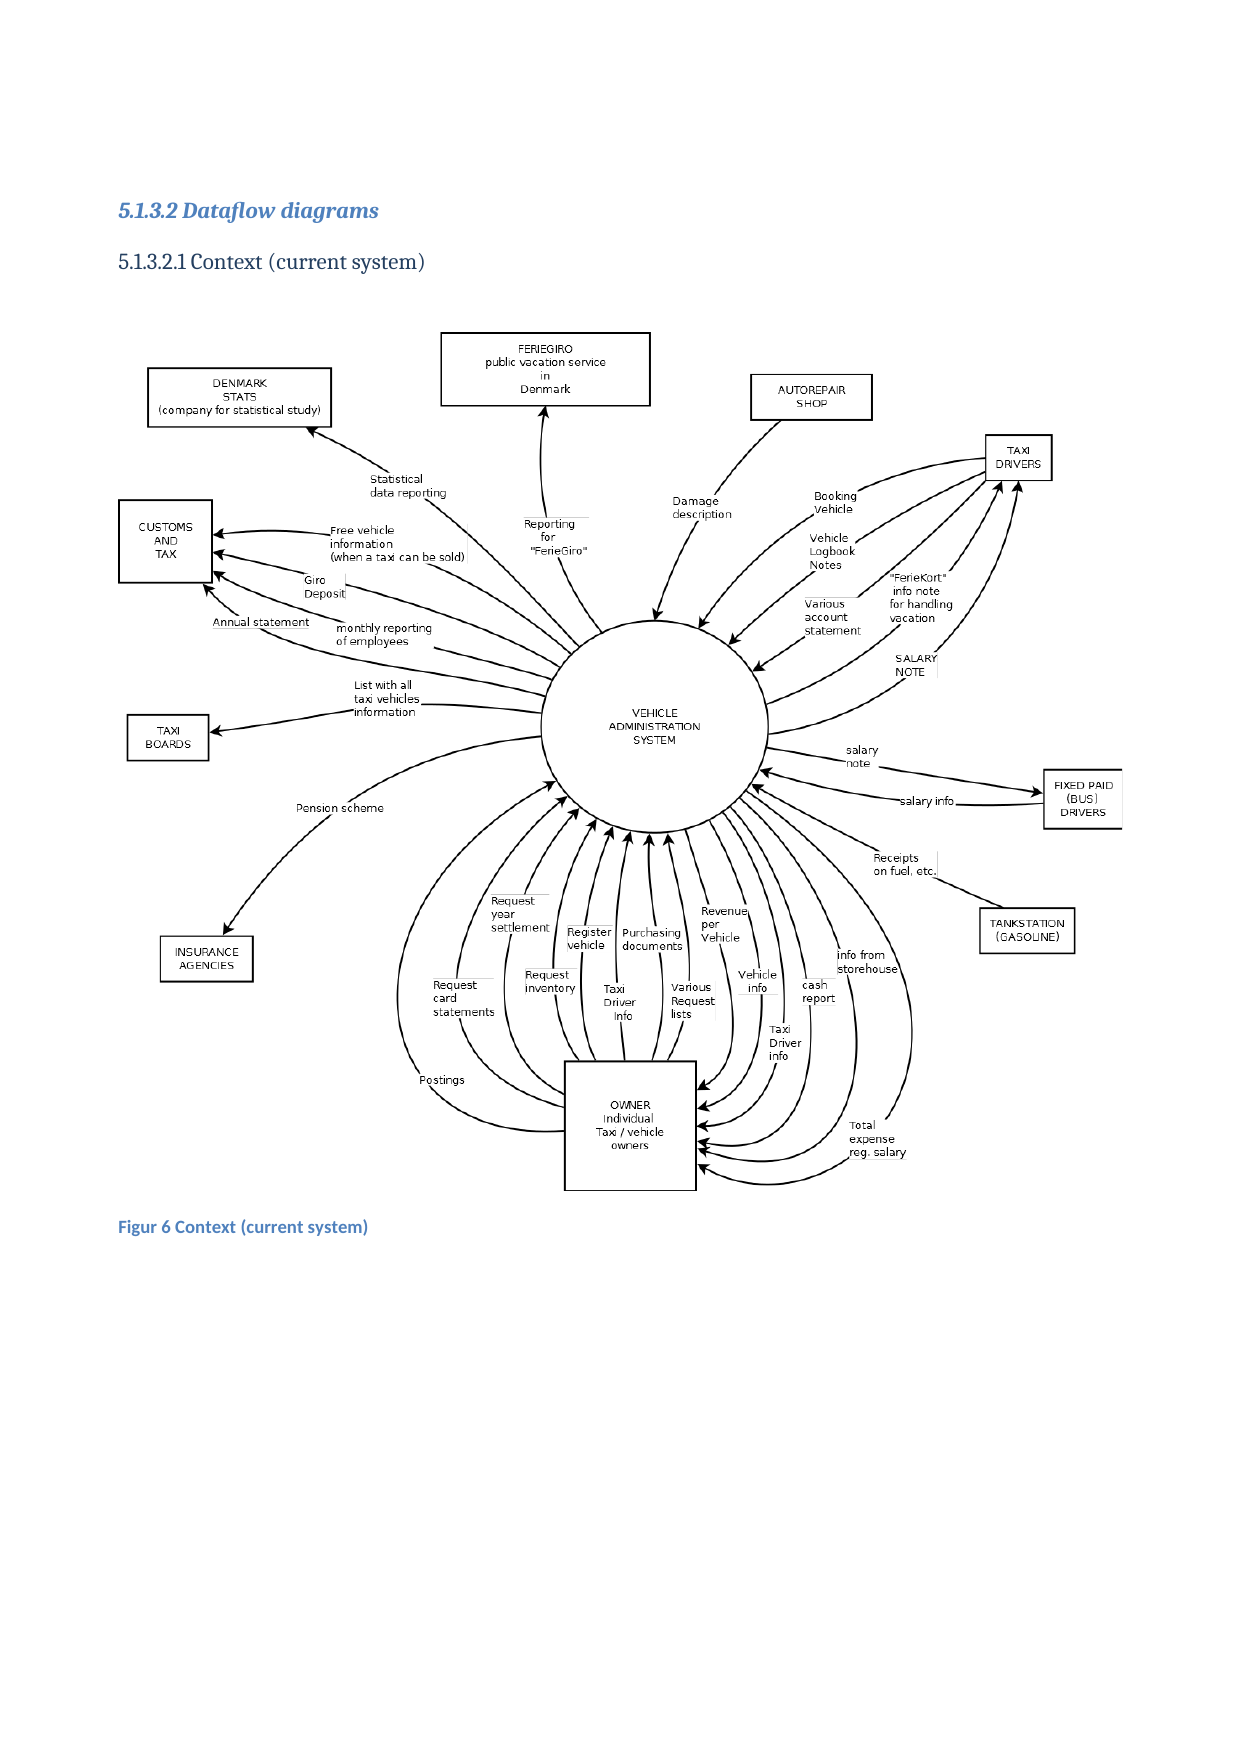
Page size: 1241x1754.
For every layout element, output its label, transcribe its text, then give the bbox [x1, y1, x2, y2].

subtitle 5.1.3.2.1 Context (current system) [118, 249, 1122, 275]
subtitle 5.1.3.2 Dataflow diagrams [118, 198, 1122, 224]
picture [118, 332, 1123, 1191]
text Figur 6 Context (current system) [118, 1215, 1122, 1238]
